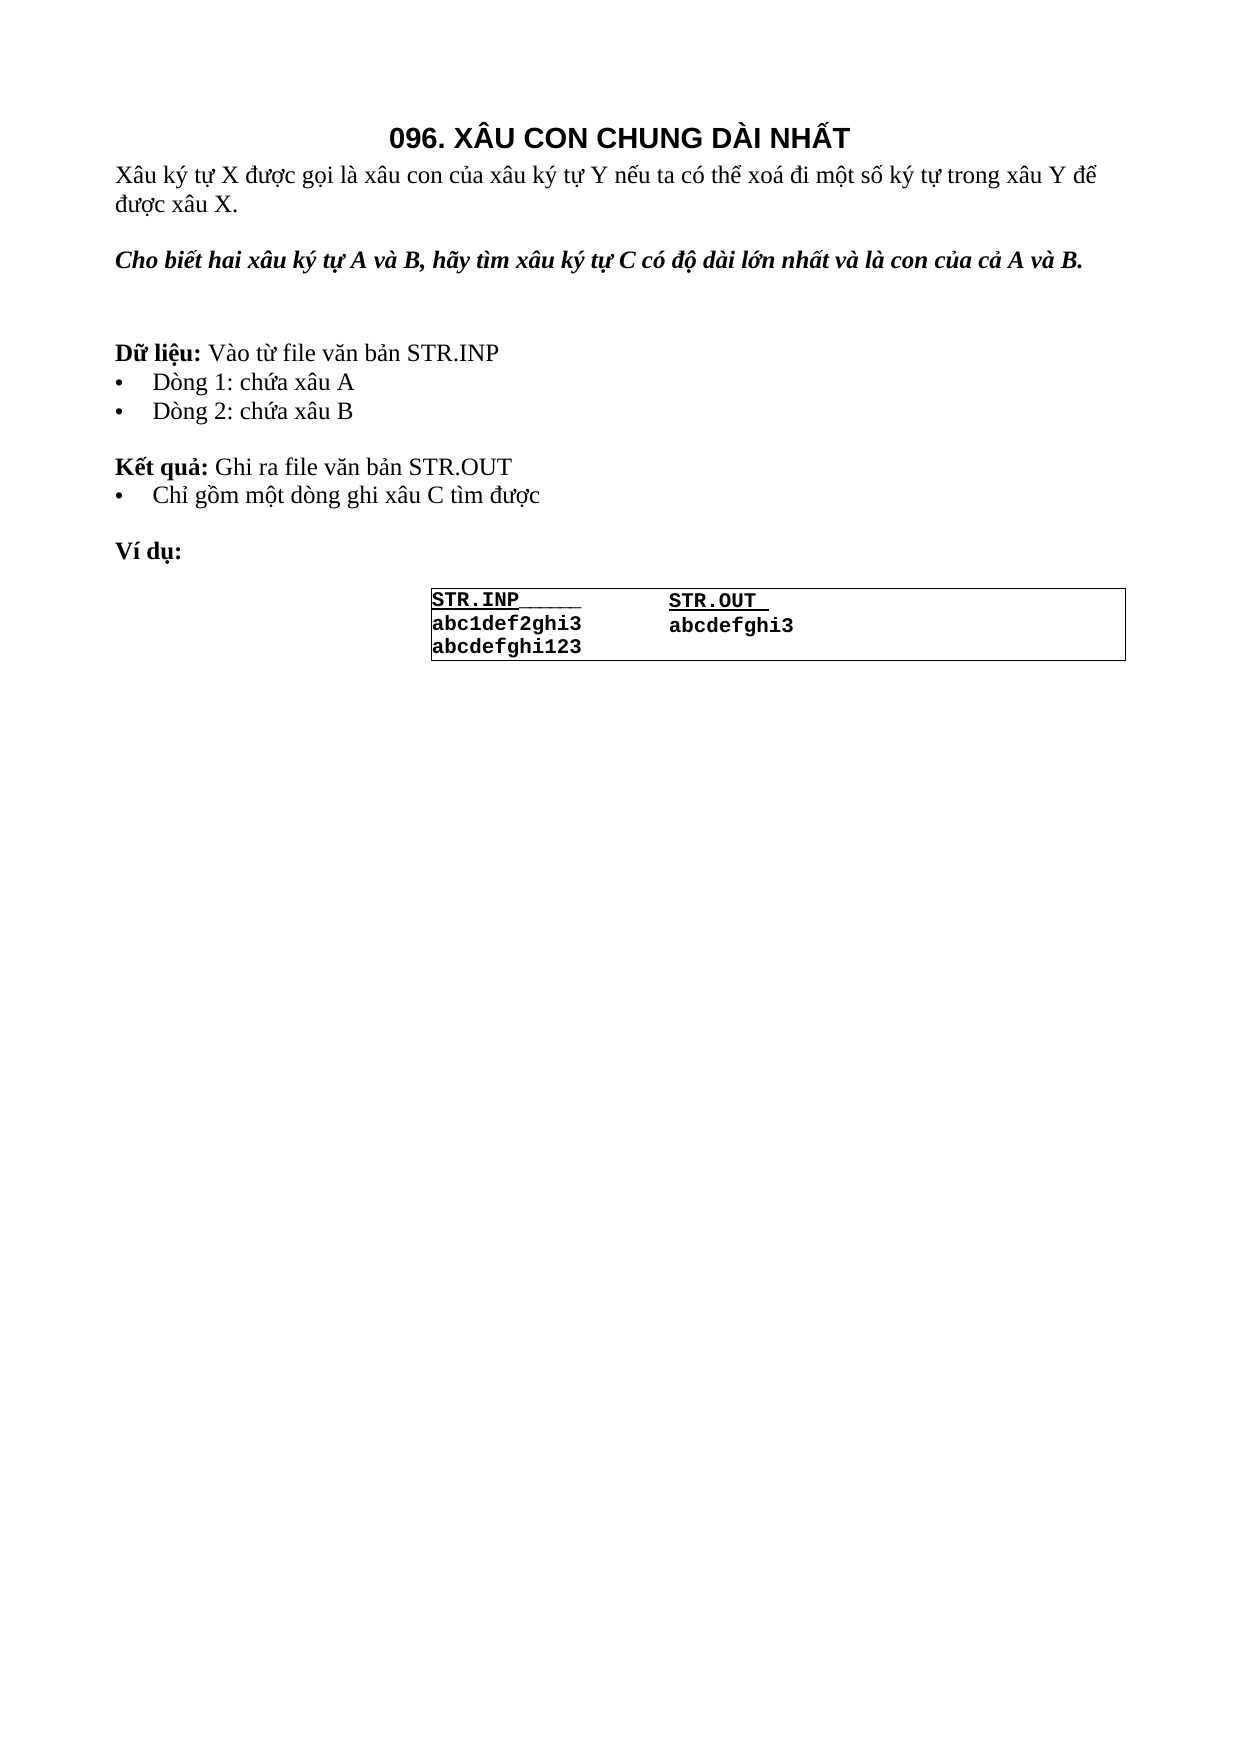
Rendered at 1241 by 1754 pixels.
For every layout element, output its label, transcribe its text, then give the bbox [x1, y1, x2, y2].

text Dữ liệu: Vào từ file văn bản STR.INP [115, 338, 1125, 367]
subtitle Cho biết hai xâu ký tự A và B, hãy tìm xâu ký tự C có độ dài lớn nhất và là con của cả A và B. [115, 245, 1125, 274]
text abcdefghi123 [432, 635, 1125, 660]
text Ví dụ: [115, 536, 1125, 565]
text Xâu ký tự X được gọi là xâu con của xâu ký tự Y nếu ta có thể xoá đi một số ký tự trong xâu Y để được xâu X. [115, 160, 1125, 218]
list Dòng 1: chứa xâu A [115, 367, 1125, 396]
text abc1def2ghi3 [432, 612, 1125, 635]
text Kết quả: Ghi ra file văn bản STR.OUT [115, 452, 1125, 480]
subtitle 096. XÂU CON CHUNG DÀI NHẤT [115, 121, 1125, 154]
list Chỉ gồm một dòng ghi xâu C tìm được [115, 480, 1125, 509]
text STR.INP [432, 589, 1125, 612]
list Dòng 2: chứa xâu B [115, 396, 1125, 424]
